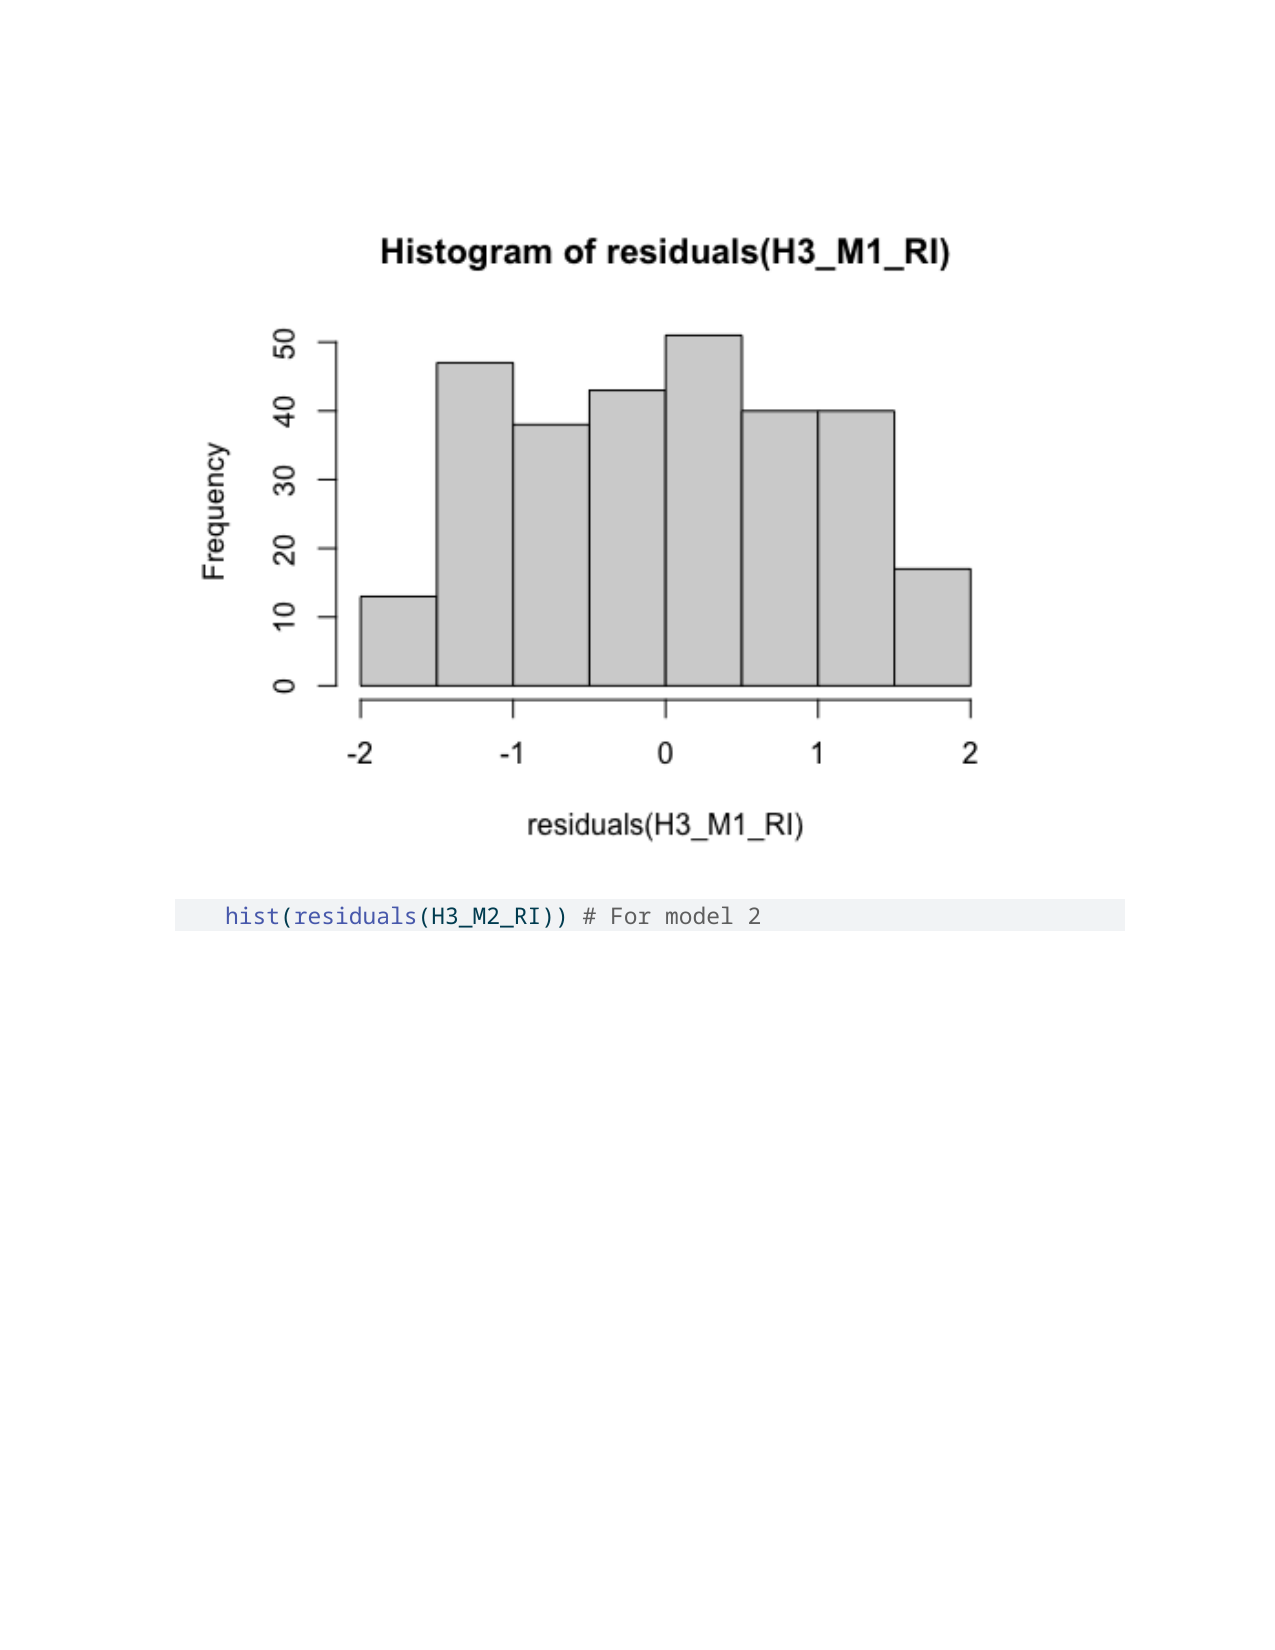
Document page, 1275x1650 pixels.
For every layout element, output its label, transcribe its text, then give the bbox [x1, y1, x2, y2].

list hist(residuals(H3_M2_RI)) # For model 2 [175, 899, 1125, 931]
picture [193, 178, 1069, 879]
